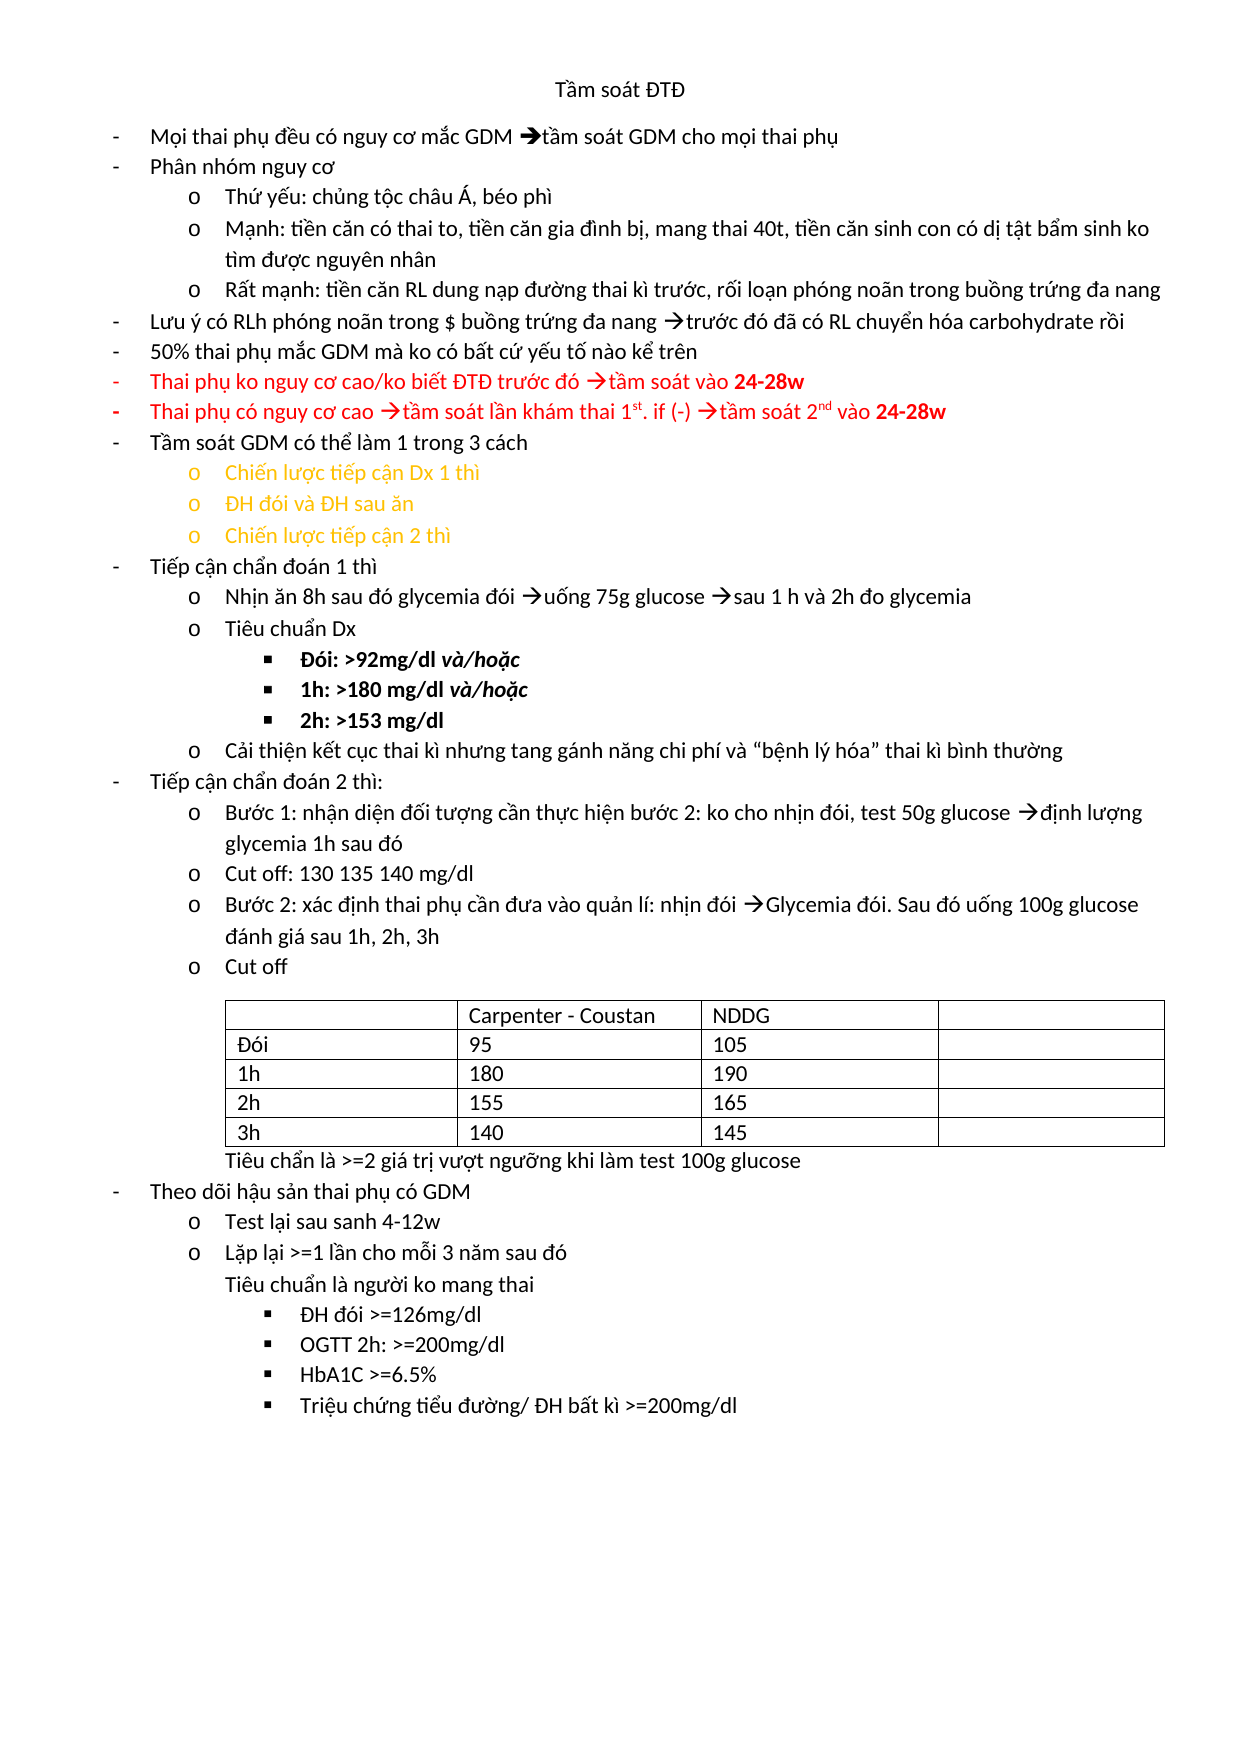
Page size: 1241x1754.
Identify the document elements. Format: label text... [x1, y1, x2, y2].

list Theo dõi hậu sản thai phụ có GDM [112, 1177, 1165, 1205]
table_cell 190 [702, 1060, 938, 1087]
list Thai phụ ko nguy cơ cao/ko biết ĐTĐ trước đó tầm soát vào 24-28w [112, 367, 1165, 395]
list Tiêu chuẩn Dx [187, 614, 1165, 643]
list Test lại sau sanh 4-12w [187, 1207, 1165, 1236]
list OGTT 2h: >=200mg/dl [262, 1330, 1165, 1358]
list Lưu ý có RLh phóng noãn trong $ buồng trứng đa nang trước đó đã có RL chuyển hóa carbohydrate rồi [112, 307, 1165, 335]
list Tiếp cận chẩn đoán 1 thì [112, 552, 1165, 580]
list Nhịn ăn 8h sau đó glycemia đói uống 75g glucose sau 1 h và 2h đo glycemia [187, 582, 1165, 612]
list Tiếp cận chẩn đoán 2 thì: [112, 767, 1165, 795]
table_header [939, 1001, 1164, 1029]
list Tầm soát GDM có thể làm 1 trong 3 cách [112, 428, 1165, 456]
table_cell [939, 1089, 1164, 1117]
table_cell 1h [226, 1060, 457, 1087]
table_header NDDG [702, 1001, 938, 1029]
list Mọi thai phụ đều có nguy cơ mắc GDM tầm soát GDM cho mọi thai phụ [112, 122, 1165, 150]
table_cell 155 [458, 1089, 701, 1117]
list Bước 1: nhận diện đối tượng cần thực hiện bước 2: ko cho nhịn đói, test 50g glucose định lượng glycemia 1h sau đó [187, 798, 1165, 857]
list ĐH đói và ĐH sau ăn [187, 489, 1165, 518]
table_cell 3h [226, 1118, 457, 1146]
list HbA1C >=6.5% [262, 1361, 1165, 1388]
list Lặp lại >=1 lần cho mỗi 3 năm sau đó Tiêu chuẩn là người ko mang thai [187, 1238, 1165, 1298]
table_cell 180 [458, 1060, 701, 1087]
list Tiêu chẩn là >=2 giá trị vượt ngưỡng khi làm test 100g glucose [225, 1147, 1165, 1175]
list 1h: >180 mg/dl và/hoặc [262, 676, 1165, 703]
text Tầm soát ĐTĐ [75, 75, 1165, 103]
list Triệu chứng tiểu đường/ ĐH bất kì >=200mg/dl [262, 1391, 1165, 1419]
list Chiến lược tiếp cận 2 thì [187, 521, 1165, 550]
list Chiến lược tiếp cận Dx 1 thì [187, 458, 1165, 487]
list Đói: >92mg/dl và/hoặc [262, 645, 1165, 673]
list Thai phụ có nguy cơ cao tầm soát lần khám thai 1st. if (-) tầm soát 2nd vào 24-28w [112, 397, 1165, 425]
list Cut off: 130 135 140 mg/dl [187, 859, 1165, 888]
table_cell 2h [226, 1089, 457, 1117]
table_cell 145 [702, 1118, 938, 1146]
table_cell 95 [458, 1030, 701, 1058]
table_header [226, 1001, 457, 1029]
table_cell [939, 1030, 1164, 1058]
table_cell [939, 1060, 1164, 1087]
list Cut off [187, 952, 1165, 981]
table_cell 105 [702, 1030, 938, 1058]
list Bước 2: xác định thai phụ cần đưa vào quản lí: nhịn đói Glycemia đói. Sau đó uống 100g glucose đánh giá sau 1h, 2h, 3h [187, 891, 1165, 950]
list 2h: >153 mg/dl [262, 706, 1165, 734]
list Rất mạnh: tiền căn RL dung nạp đường thai kì trước, rối loạn phóng noãn trong buồng trứng đa nang [187, 275, 1165, 304]
list Mạnh: tiền căn có thai to, tiền căn gia đình bị, mang thai 40t, tiền căn sinh con có dị tật bẩm sinh ko tìm được nguyên nhân [187, 214, 1165, 273]
list Thứ yếu: chủng tộc châu Á, béo phì [187, 182, 1165, 211]
list ĐH đói >=126mg/dl [262, 1300, 1165, 1328]
table_cell 165 [702, 1089, 938, 1117]
table_header Carpenter - Coustan [458, 1001, 701, 1029]
table_cell [939, 1118, 1164, 1146]
list Cải thiện kết cục thai kì nhưng tang gánh năng chi phí và “bệnh lý hóa” thai kì bình thường [187, 736, 1165, 765]
list Phân nhóm nguy cơ [112, 152, 1165, 180]
table_cell 140 [458, 1118, 701, 1146]
table_cell Đói [226, 1030, 457, 1058]
list 50% thai phụ mắc GDM mà ko có bất cứ yếu tố nào kể trên [112, 337, 1165, 365]
